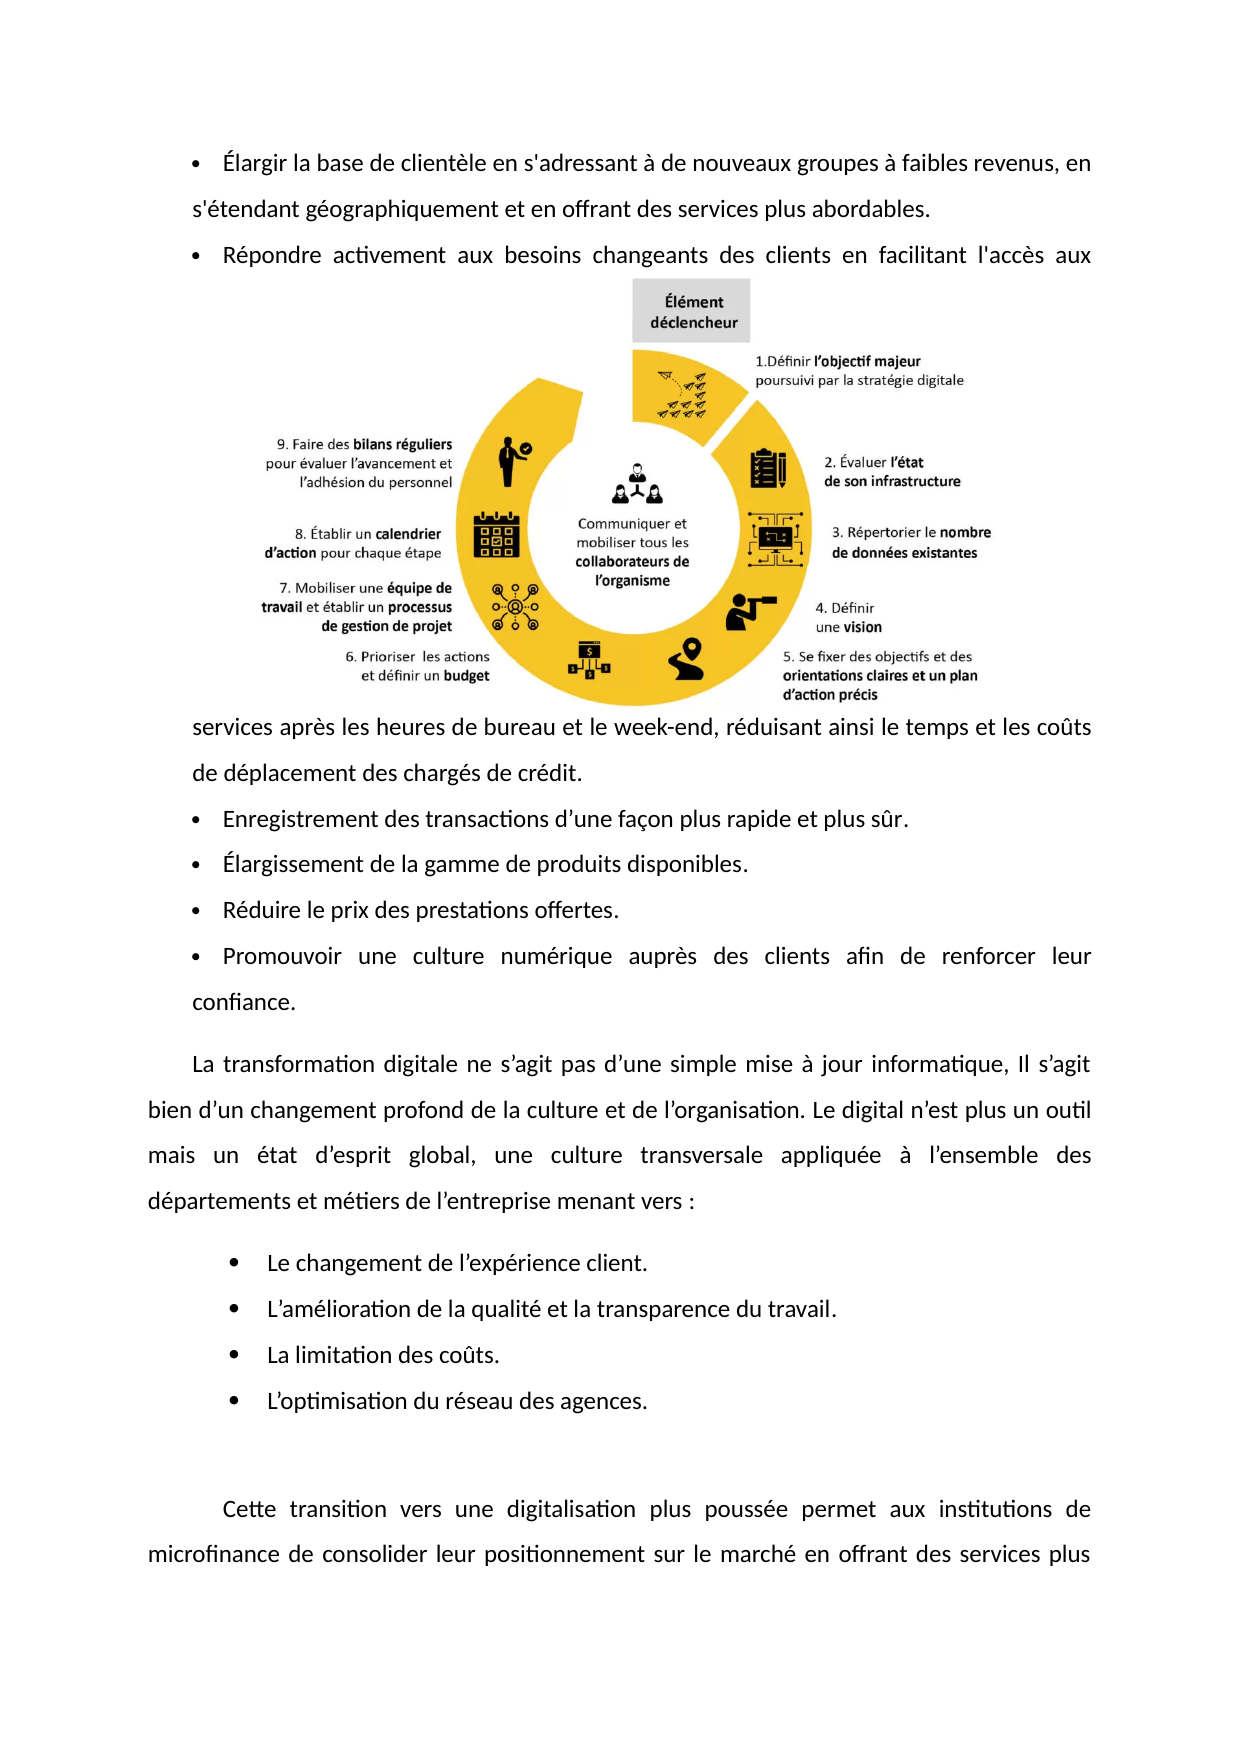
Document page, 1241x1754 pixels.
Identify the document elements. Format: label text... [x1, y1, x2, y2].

list Réduire le prix des prestations offertes. [192, 894, 1093, 925]
text La transformation digitale ne s’agit pas d’une simple mise à jour informatique, Il s’agit bien d’un changement profond de la culture et de l’organisation. Le digital n’est plus un outil mais un état d’esprit global, une culture transversale appliquée à l’ensemble des départements et métiers de l’entreprise menant vers : [148, 1048, 1093, 1216]
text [148, 1493, 1093, 1569]
list Enregistrement des transactions d’une façon plus rapide et plus sûr. [192, 803, 1093, 833]
list Promouvoir une culture numérique auprès des clients afin de renforcer leur confiance. [192, 940, 1093, 1016]
list Élargir la base de clientèle en s'adressant à de nouveaux groupes à faibles revenus, en s'étendant géographiquement et en offrant des services plus abordables. [192, 148, 1093, 224]
list Élargissement de la gamme de produits disponibles. [192, 848, 1093, 879]
list La limitation des coûts. [229, 1339, 1093, 1369]
list Le changement de l’expérience client. [229, 1248, 1093, 1278]
list L’optimisation du réseau des agences. [229, 1385, 1093, 1415]
picture [237, 269, 1003, 712]
list L’amélioration de la qualité et la transparence du travail. [229, 1293, 1093, 1324]
